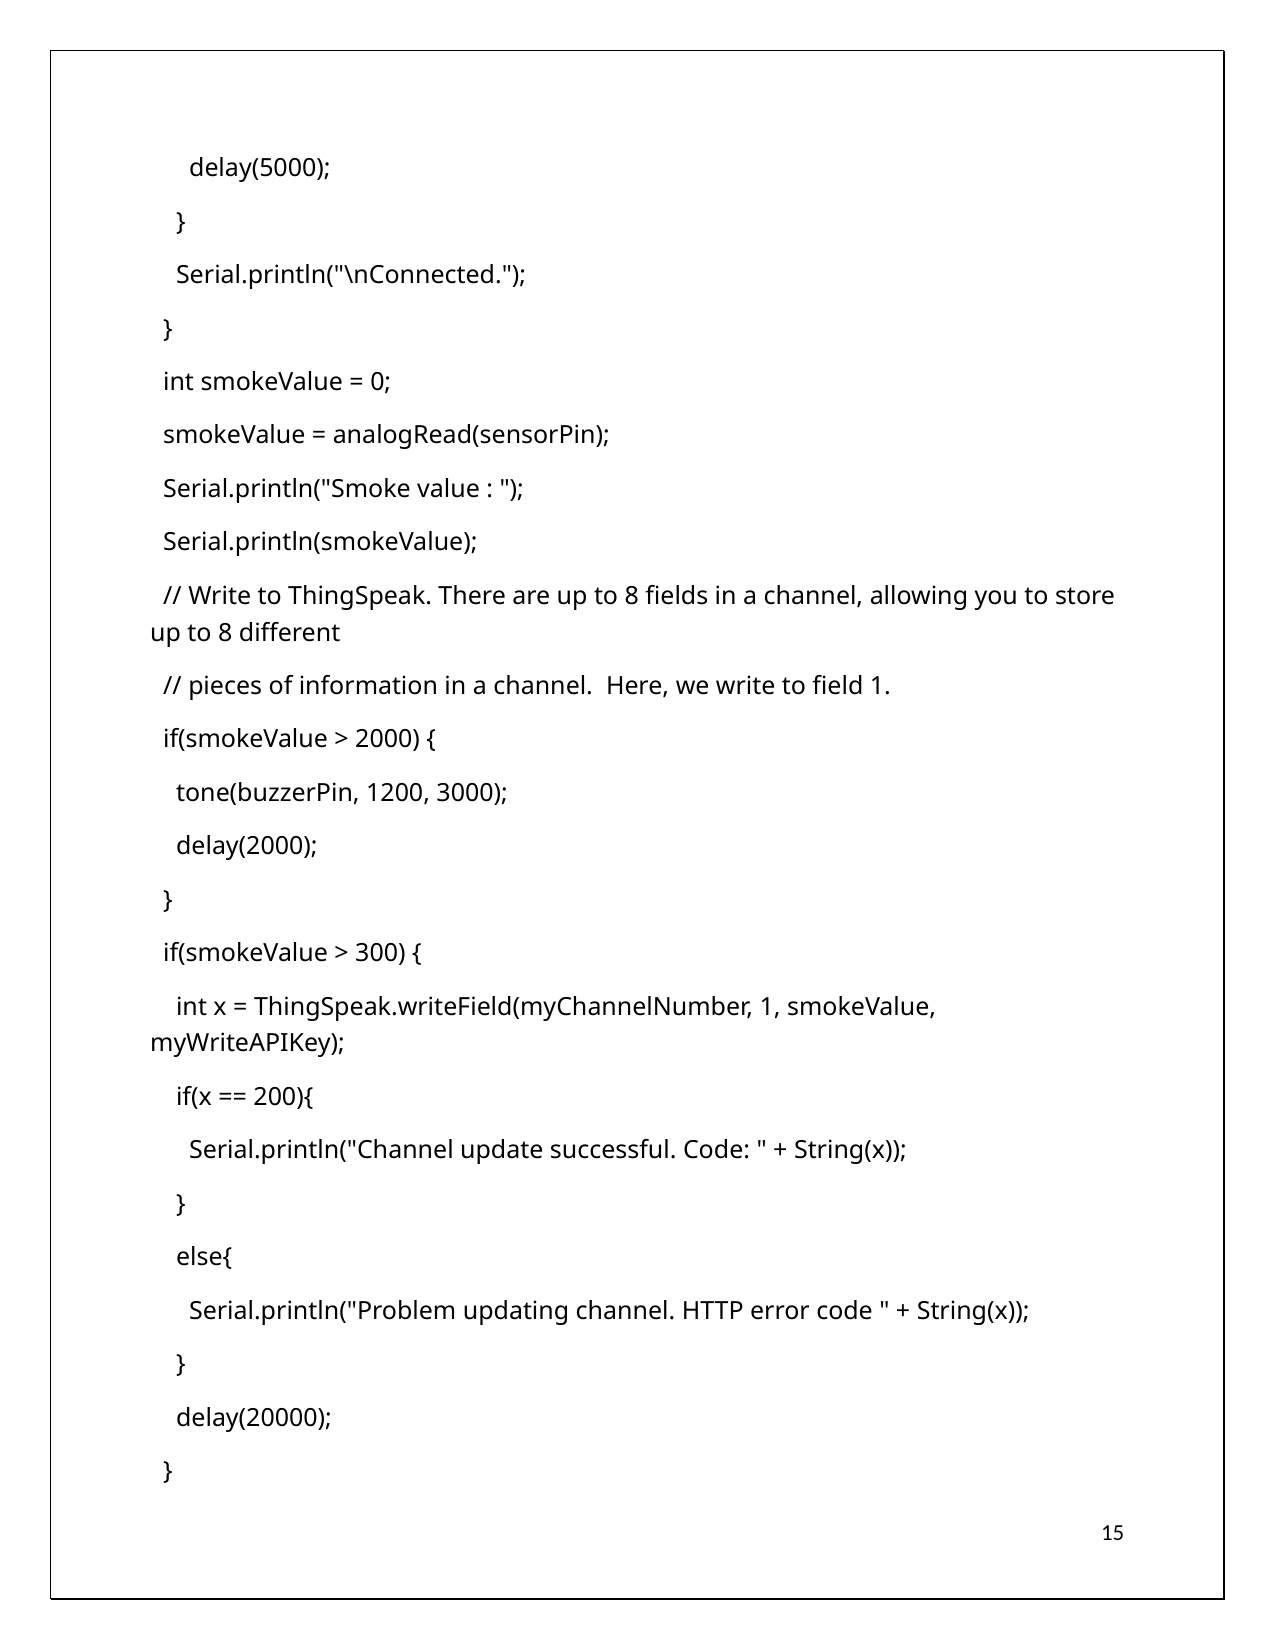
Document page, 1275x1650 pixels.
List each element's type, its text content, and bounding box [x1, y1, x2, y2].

text smokeValue = analogRead(sensorPin); [150, 417, 1124, 451]
text } [150, 881, 1124, 916]
text } [150, 203, 1124, 237]
text } [150, 1346, 1124, 1380]
text int x = ThingSpeak.writeField(myChannelNumber, 1, smokeValue, myWriteAPIKey); [150, 988, 1124, 1059]
text } [150, 1453, 1124, 1487]
text Serial.println("Smoke value : "); [150, 471, 1124, 505]
text if(x == 200){ [150, 1078, 1124, 1113]
text } [150, 1185, 1124, 1219]
text // Write to ThingSpeak. There are up to 8 fields in a channel, allowing you to store up to 8 different [150, 577, 1124, 648]
text if(smokeValue > 300) { [150, 935, 1124, 969]
text delay(2000); [150, 828, 1124, 862]
text Serial.println("Problem updating channel. HTTP error code " + String(x)); [150, 1292, 1124, 1326]
text if(smokeValue > 2000) { [150, 721, 1124, 755]
text delay(20000); [150, 1399, 1124, 1433]
text else{ [150, 1239, 1124, 1273]
text int smokeValue = 0; [150, 364, 1124, 398]
text Serial.println("Channel update successful. Code: " + String(x)); [150, 1132, 1124, 1166]
text // pieces of information in a channel. Here, we write to field 1. [150, 668, 1124, 702]
text Serial.println("\nConnected."); [150, 257, 1124, 291]
text delay(5000); [150, 150, 1124, 184]
text Serial.println(smokeValue); [150, 524, 1124, 558]
text } [150, 310, 1124, 344]
text tone(buzzerPin, 1200, 3000); [150, 774, 1124, 809]
